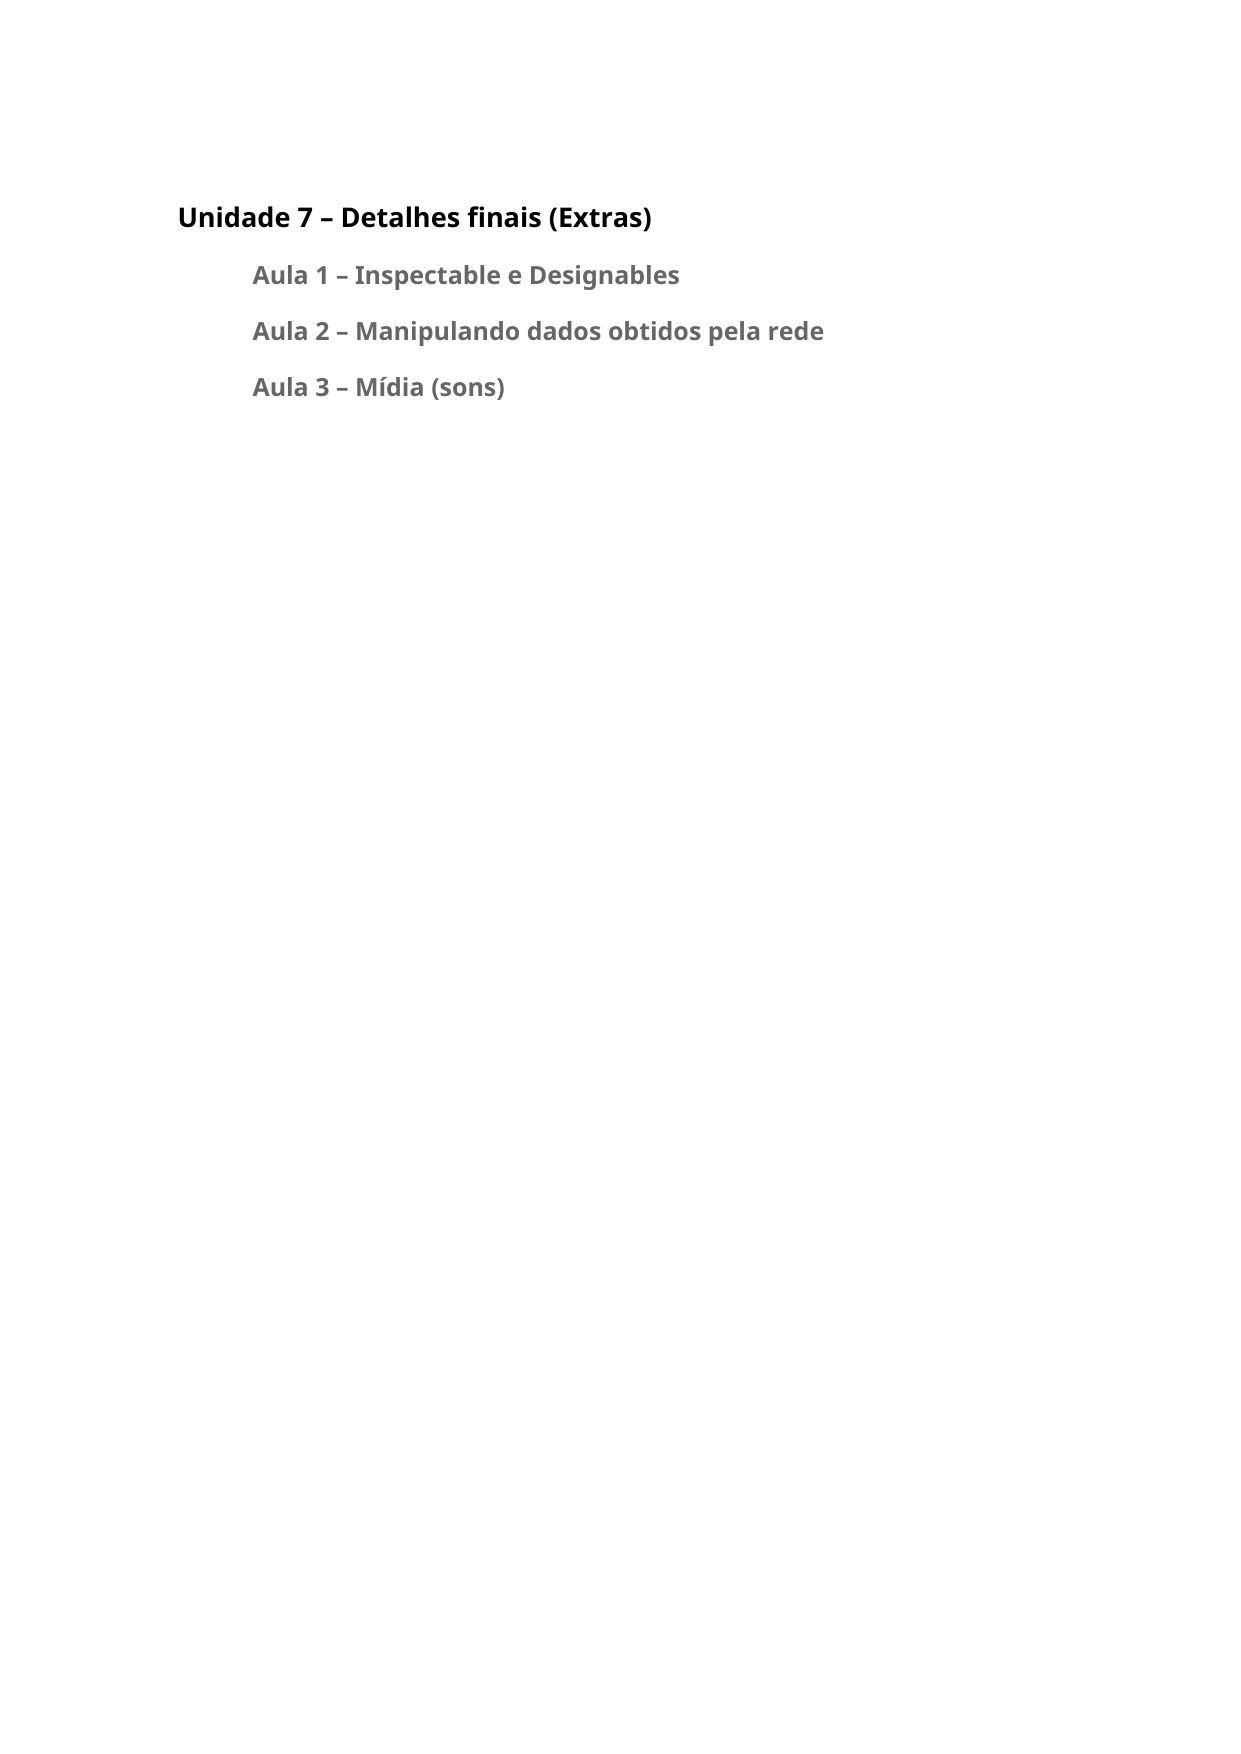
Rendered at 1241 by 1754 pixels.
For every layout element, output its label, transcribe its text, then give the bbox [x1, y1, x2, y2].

subtitle Aula 3 – Mídia (sons) [177, 369, 1063, 403]
subtitle Aula 1 – Inspectable e Designables [177, 258, 1063, 292]
subtitle Unidade 7 – Detalhes finais (Extras) [177, 199, 1063, 236]
subtitle Aula 2 – Manipulando dados obtidos pela rede [177, 313, 1063, 348]
